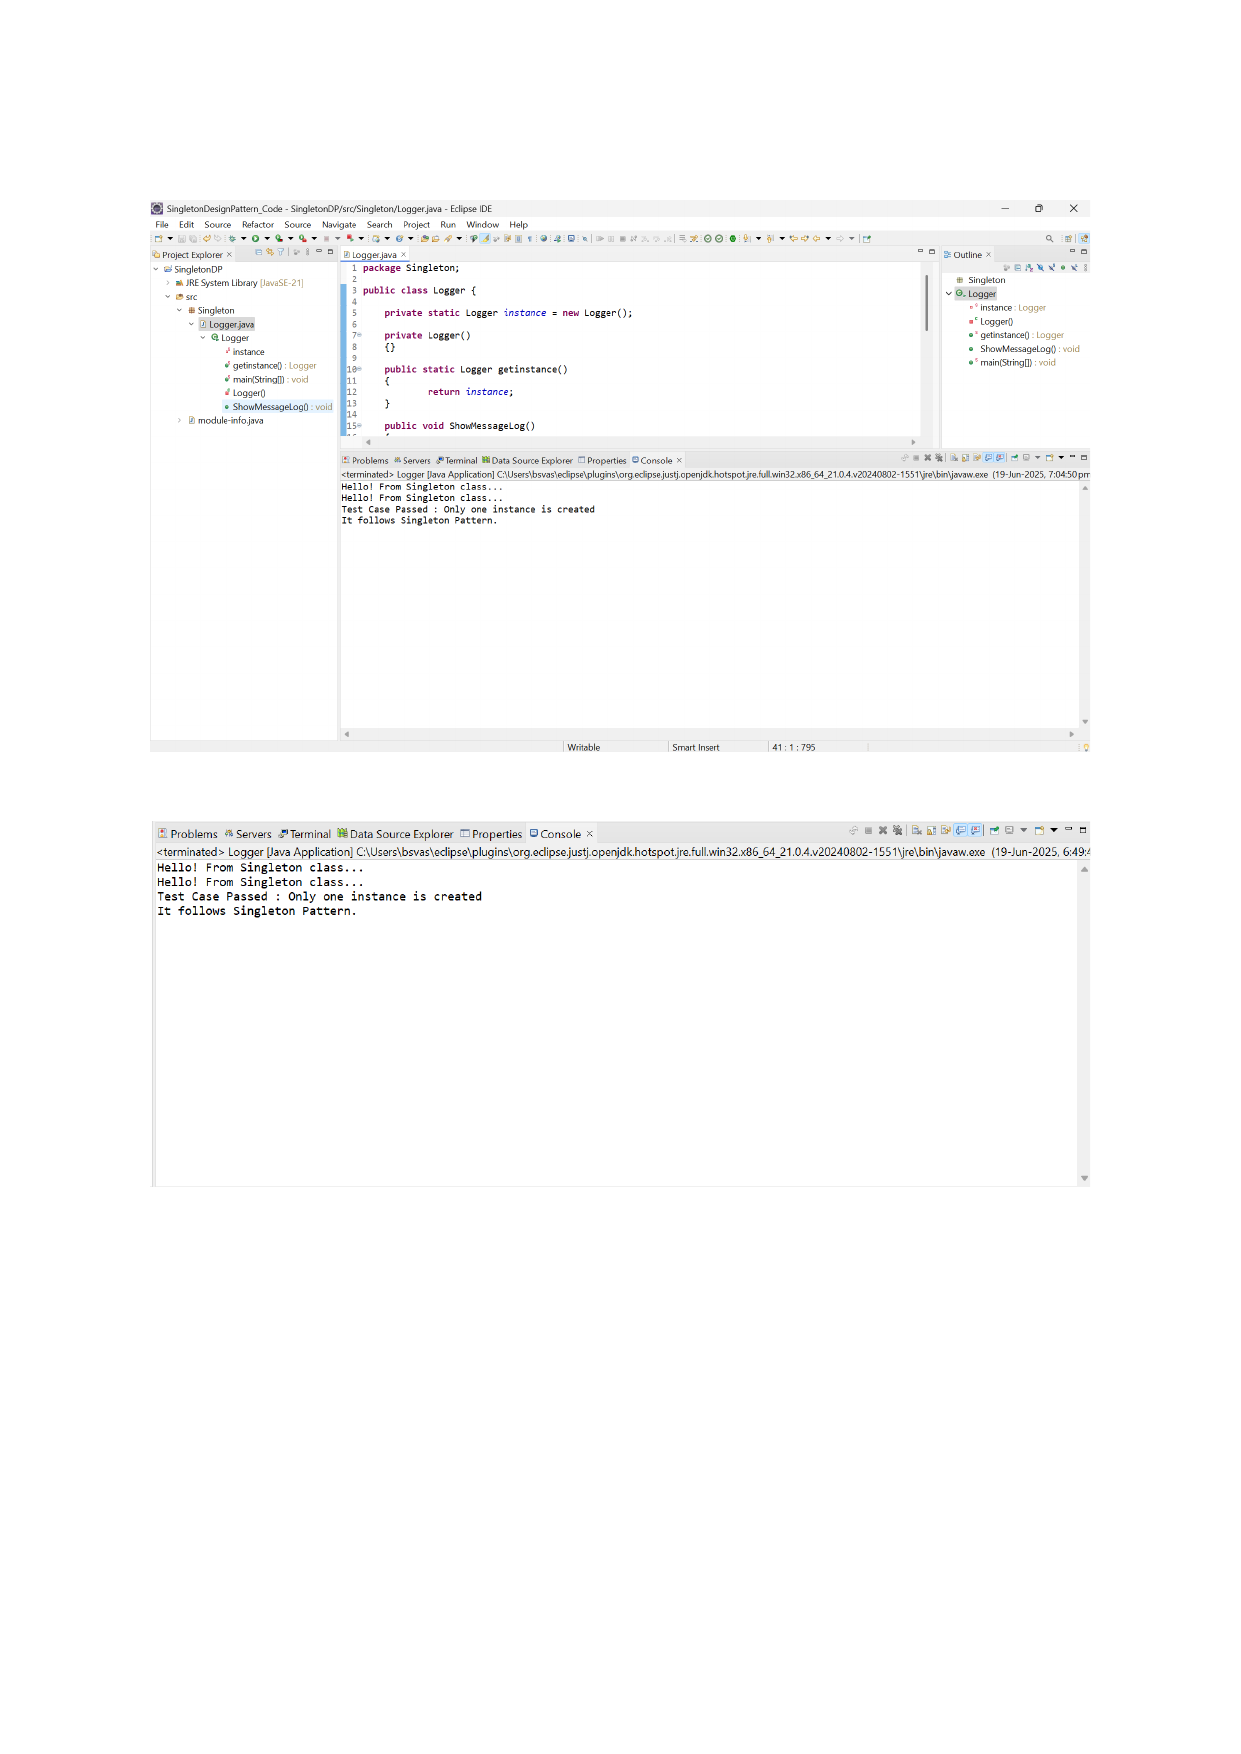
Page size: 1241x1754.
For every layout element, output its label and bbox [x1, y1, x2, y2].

picture [150, 821, 1091, 1187]
picture [150, 200, 1091, 752]
